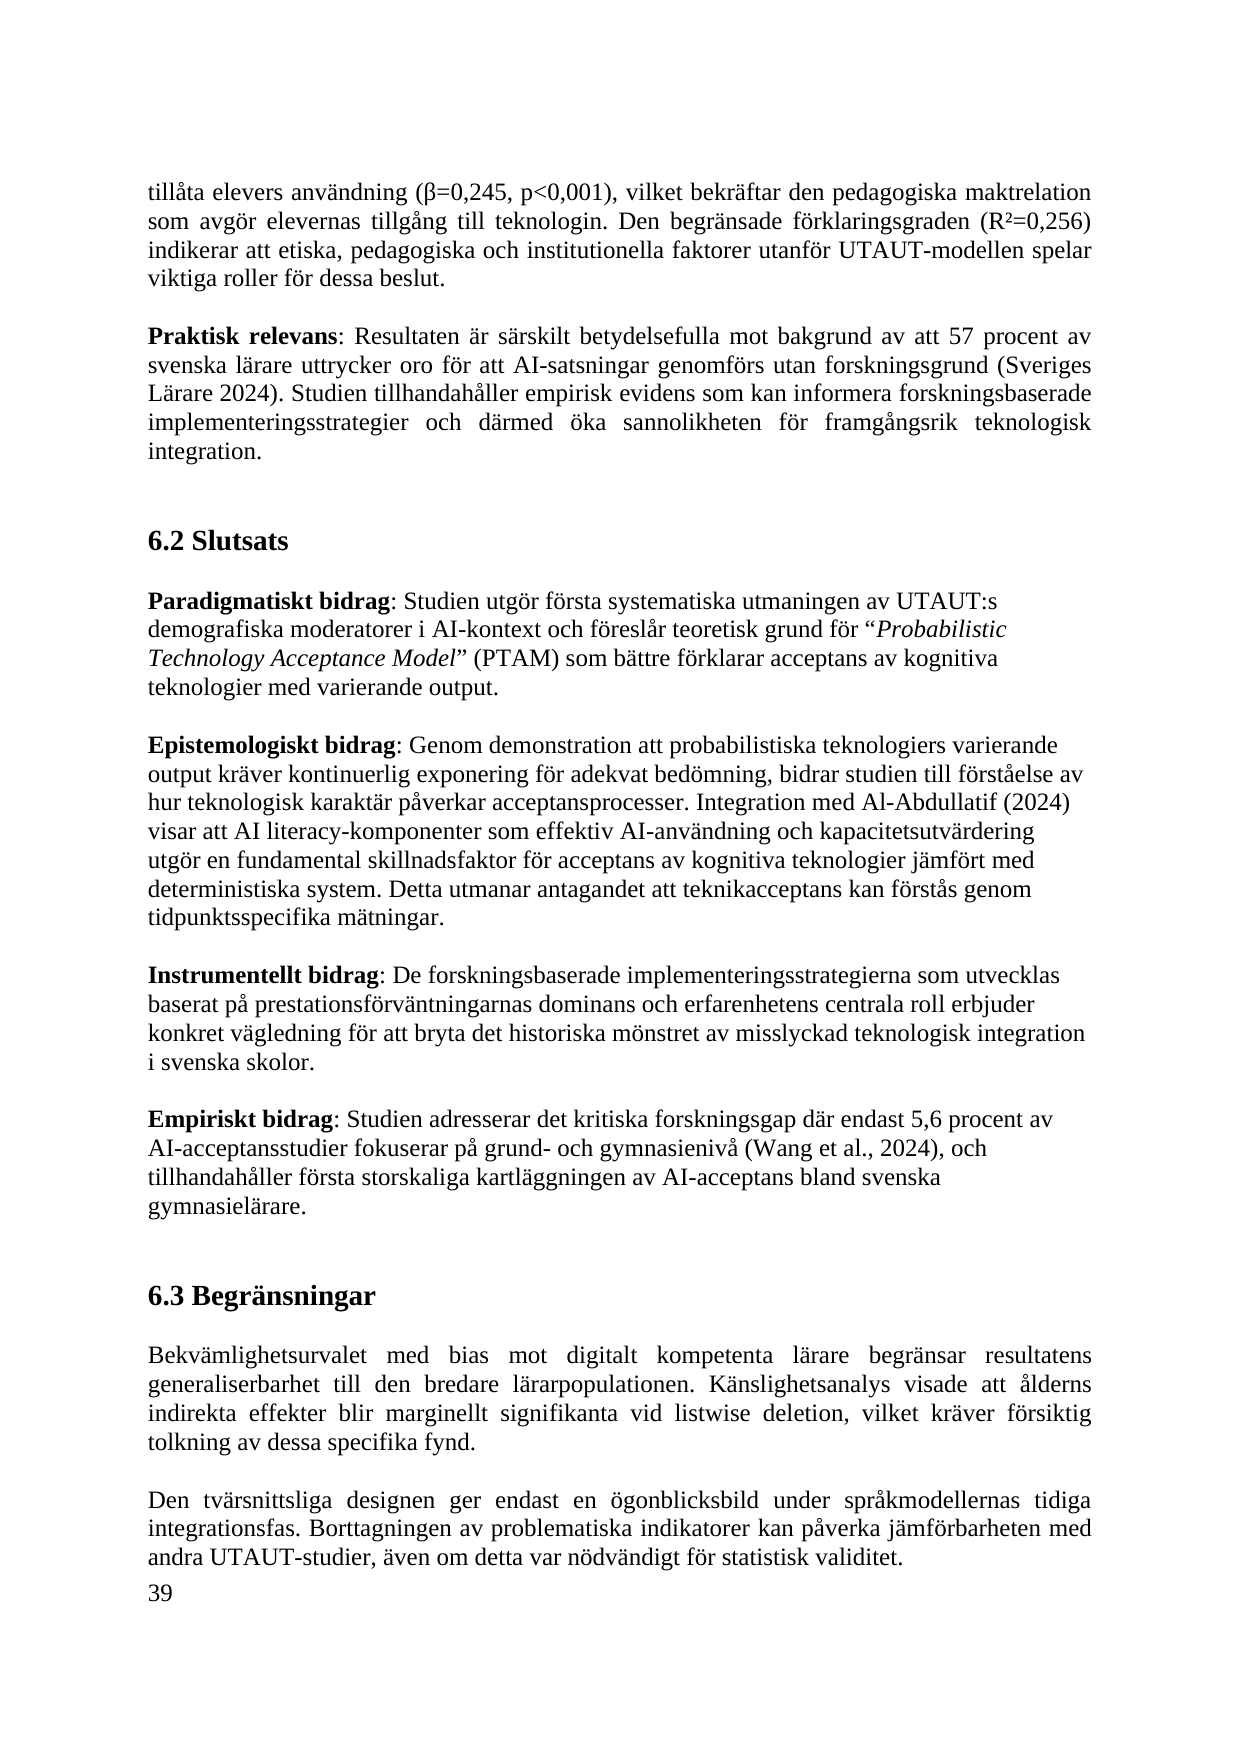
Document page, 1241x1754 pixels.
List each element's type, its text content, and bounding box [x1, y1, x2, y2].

text Instrumentellt bidrag: De forskningsbaserade implementeringsstrategierna som utvecklas baserat på prestationsförväntningarnas dominans och erfarenhetens centrala roll erbjuder konkret vägledning för att bryta det historiska mönstret av misslyckad teknologisk integration i svenska skolor. [148, 960, 1092, 1075]
subtitle 6.2 Slutsats [148, 523, 1092, 557]
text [148, 177, 1092, 465]
text Den tvärsnittsliga designen ger endast en ögonblicksbild under språkmodellernas tidiga integrationsfas. Borttagningen av problematiska indikatorer kan påverka jämförbarheten med andra UTAUT-studier, även om detta var nödvändigt för statistisk validitet. [148, 1485, 1092, 1571]
text Empiriskt bidrag: Studien adresserar det kritiska forskningsgap där endast 5,6 procent av AI-acceptansstudier fokuserar på grund- och gymnasienivå (Wang et al., 2024), och tillhandahåller första storskaliga kartläggningen av AI-acceptans bland svenska gymnasielärare. [148, 1104, 1092, 1219]
subtitle 6.3 Begränsningar [148, 1278, 1092, 1311]
text Paradigmatiskt bidrag: Studien utgör första systematiska utmaningen av UTAUT:s demografiska moderatorer i AI-kontext och föreslår teoretisk grund för “Probabilistic Technology Acceptance Model” (PTAM) som bättre förklarar acceptans av kognitiva teknologier med varierande output. [148, 586, 1092, 701]
text Bekvämlighetsurvalet med bias mot digitalt kompetenta lärare begränsar resultatens generaliserbarhet till den bredare lärarpopulationen. Känslighetsanalys visade att ålderns indirekta effekter blir marginellt signifikanta vid listwise deletion, vilket kräver försiktig tolkning av dessa specifika fynd. [148, 1341, 1092, 1456]
text Epistemologiskt bidrag: Genom demonstration att probabilistiska teknologiers varierande output kräver kontinuerlig exponering för adekvat bedömning, bidrar studien till förståelse av hur teknologisk karaktär påverkar acceptansprocesser. Integration med Al-Abdullatif (2024) visar att AI literacy-komponenter som effektiv AI-användning och kapacitetsutvärdering utgör en fundamental skillnadsfaktor för acceptans av kognitiva teknologier jämfört med deterministiska system. Detta utmanar antagandet att teknikacceptans kan förstås genom tidpunktsspecifika mätningar. [148, 730, 1092, 931]
